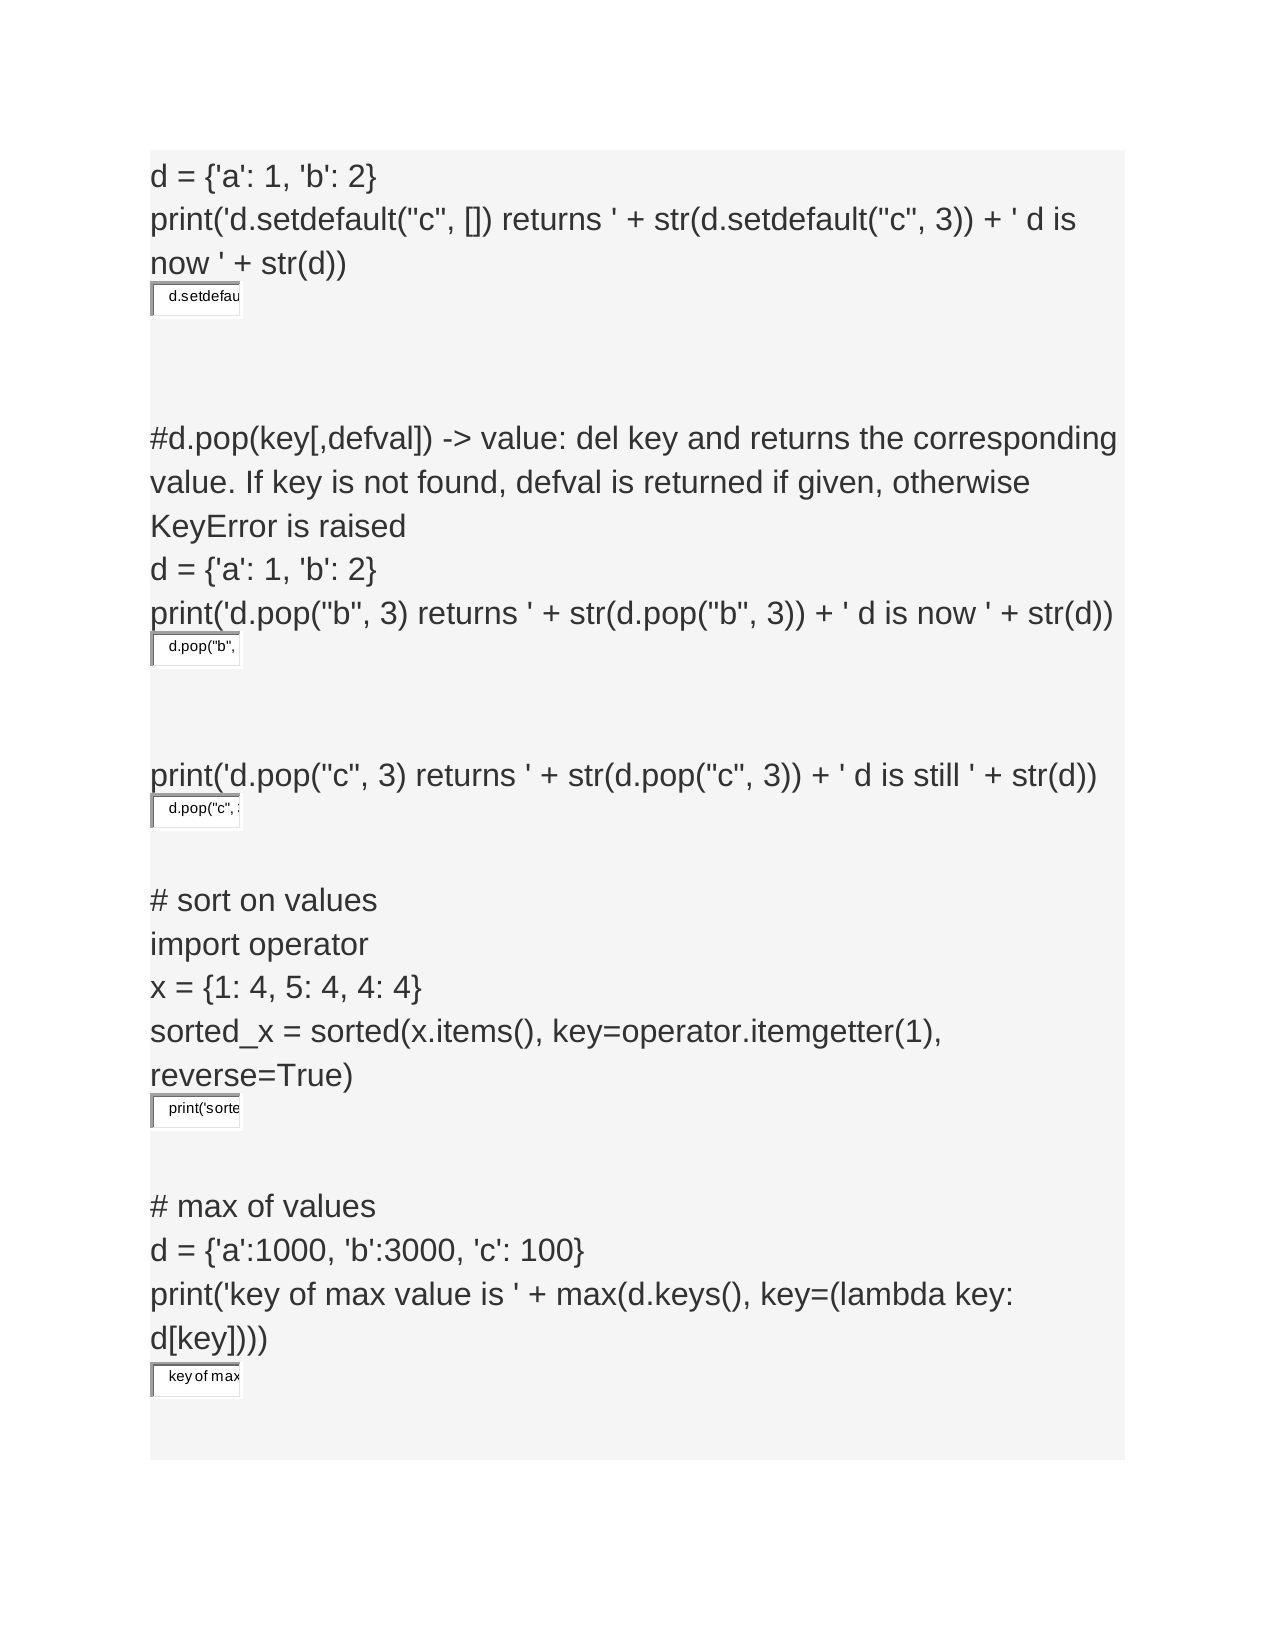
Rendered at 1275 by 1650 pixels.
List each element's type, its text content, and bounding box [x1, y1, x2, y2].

text # max of values d = {'a':1000, 'b':3000, 'c': 100} print('key of max value is ' + max(d.keys(), key=(lambda key: d[key]))) [150, 1181, 1125, 1399]
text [150, 150, 1125, 344]
text print('d.pop("c", 3) returns ' + str(d.pop("c", 3)) + ' d is still ' + str(d)) [150, 719, 1125, 831]
text # sort on values import operator x = {1: 4, 5: 4, 4: 4} sorted_x = sorted(x.items(), key=operator.itemgetter(1), reverse=True) [150, 831, 1125, 1156]
text #d.pop(key[,defval]) -> value: del key and returns the corresponding value. If key is not found, defval is returned if given, otherwise KeyError is raised d = {'a': 1, 'b': 2} print('d.pop("b", 3) returns ' + str(d.pop("b", 3)) + ' d is now ' + str(d)) [150, 369, 1125, 694]
